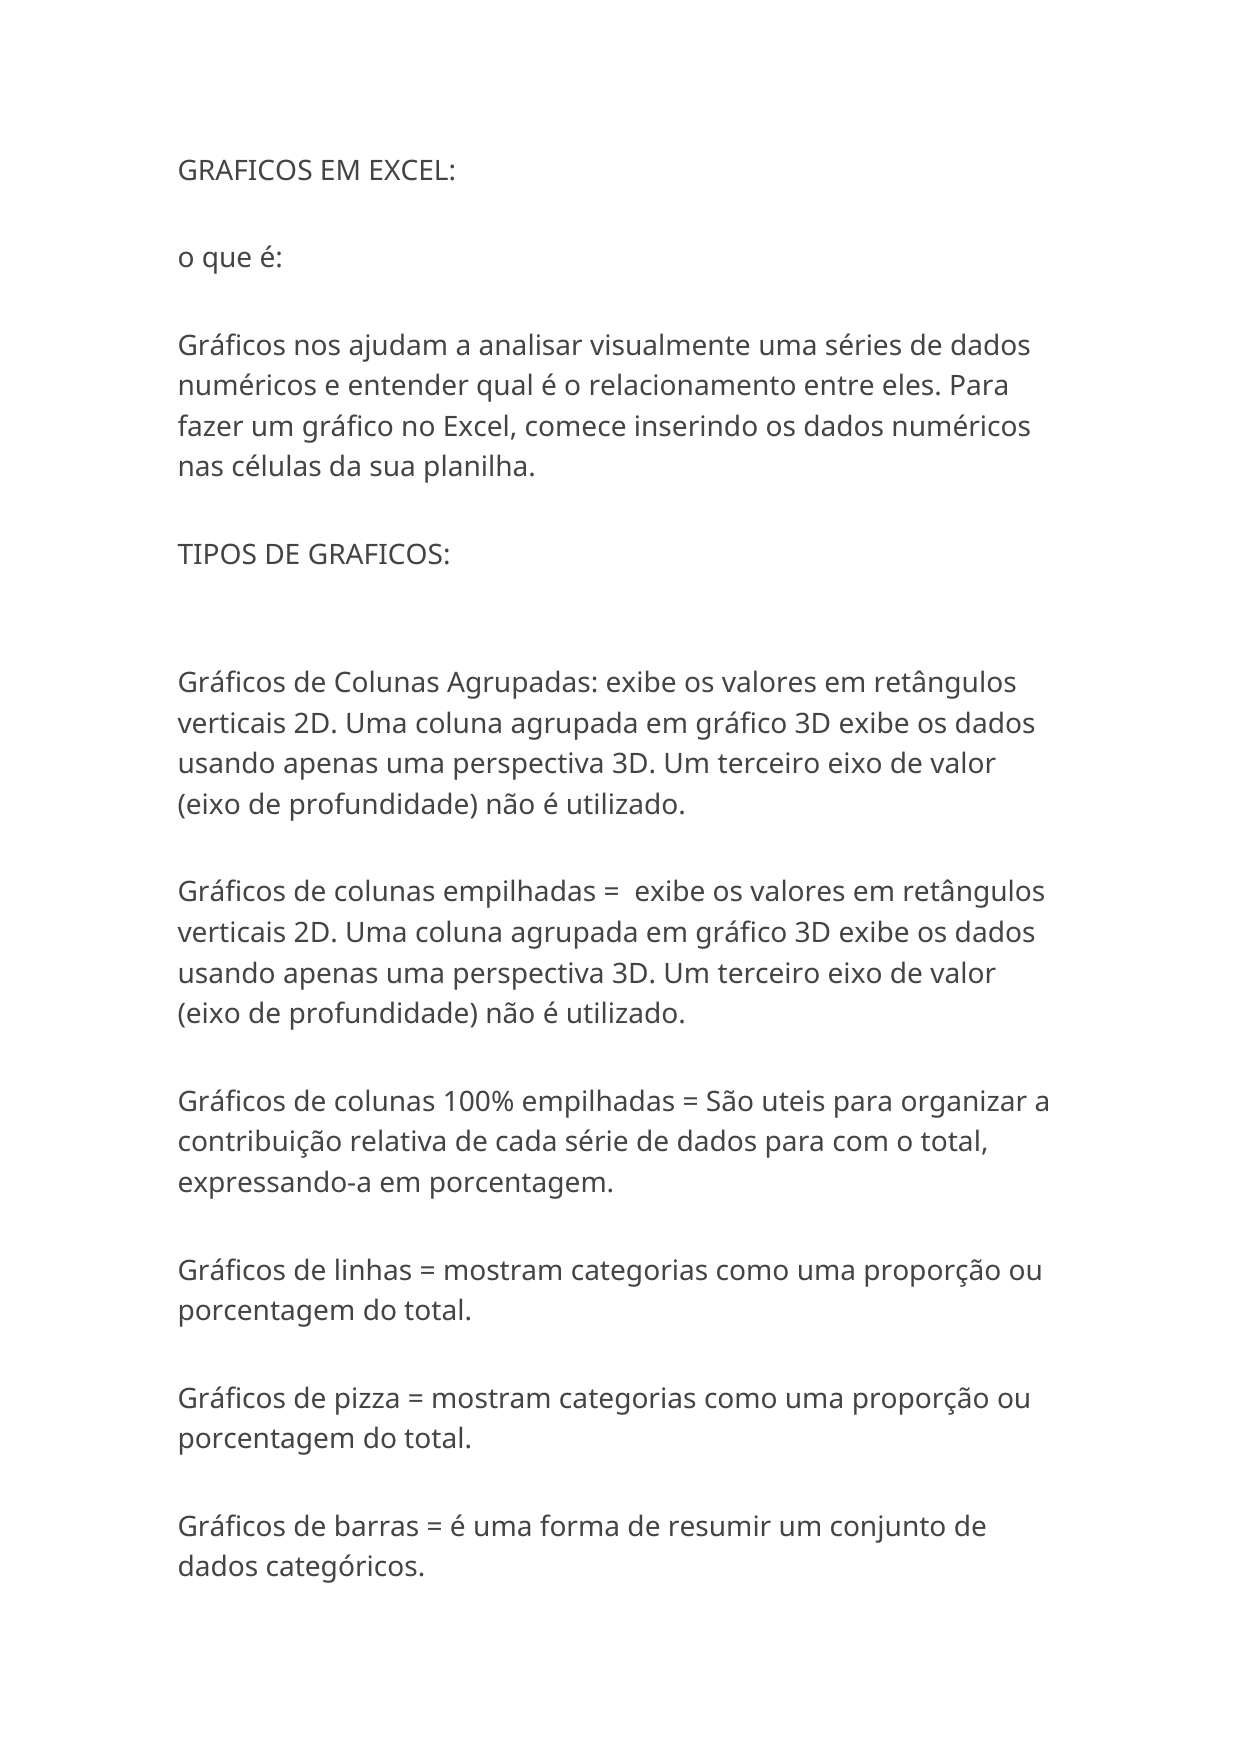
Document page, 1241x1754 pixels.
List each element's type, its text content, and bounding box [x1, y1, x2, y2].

text Gráficos de colunas empilhadas = exibe os valores em retângulos verticais 2D. Uma coluna agrupada em gráfico 3D exibe os dados usando apenas uma perspectiva 3D. Um terceiro eixo de valor (eixo de profundidade) não é utilizado. [177, 869, 1063, 1032]
text Gráficos nos ajudam a analisar visualmente uma séries de dados numéricos e entender qual é o relacionamento entre eles. Para fazer um gráfico no Excel, comece inserindo os dados numéricos nas células da sua planilha. [177, 323, 1063, 485]
text Gráficos de linhas = mostram categorias como uma proporção ou porcentagem do total. [177, 1248, 1063, 1329]
text Gráficos de pizza = mostram categorias como uma proporção ou porcentagem do total. [177, 1376, 1063, 1457]
text TIPOS DE GRAFICOS: [177, 532, 1063, 613]
text o que é: [177, 235, 1063, 276]
text GRAFICOS EM EXCEL: [177, 148, 1063, 188]
text Gráficos de Colunas Agrupadas: exibe os valores em retângulos verticais 2D. Uma coluna agrupada em gráfico 3D exibe os dados usando apenas uma perspectiva 3D. Um terceiro eixo de valor (eixo de profundidade) não é utilizado. [177, 660, 1063, 823]
text Gráficos de barras = é uma forma de resumir um conjunto de dados categóricos. [177, 1504, 1063, 1585]
text Gráficos de colunas 100% empilhadas = São uteis para organizar a contribuição relativa de cada série de dados para com o total, expressando-a em porcentagem. [177, 1079, 1063, 1201]
